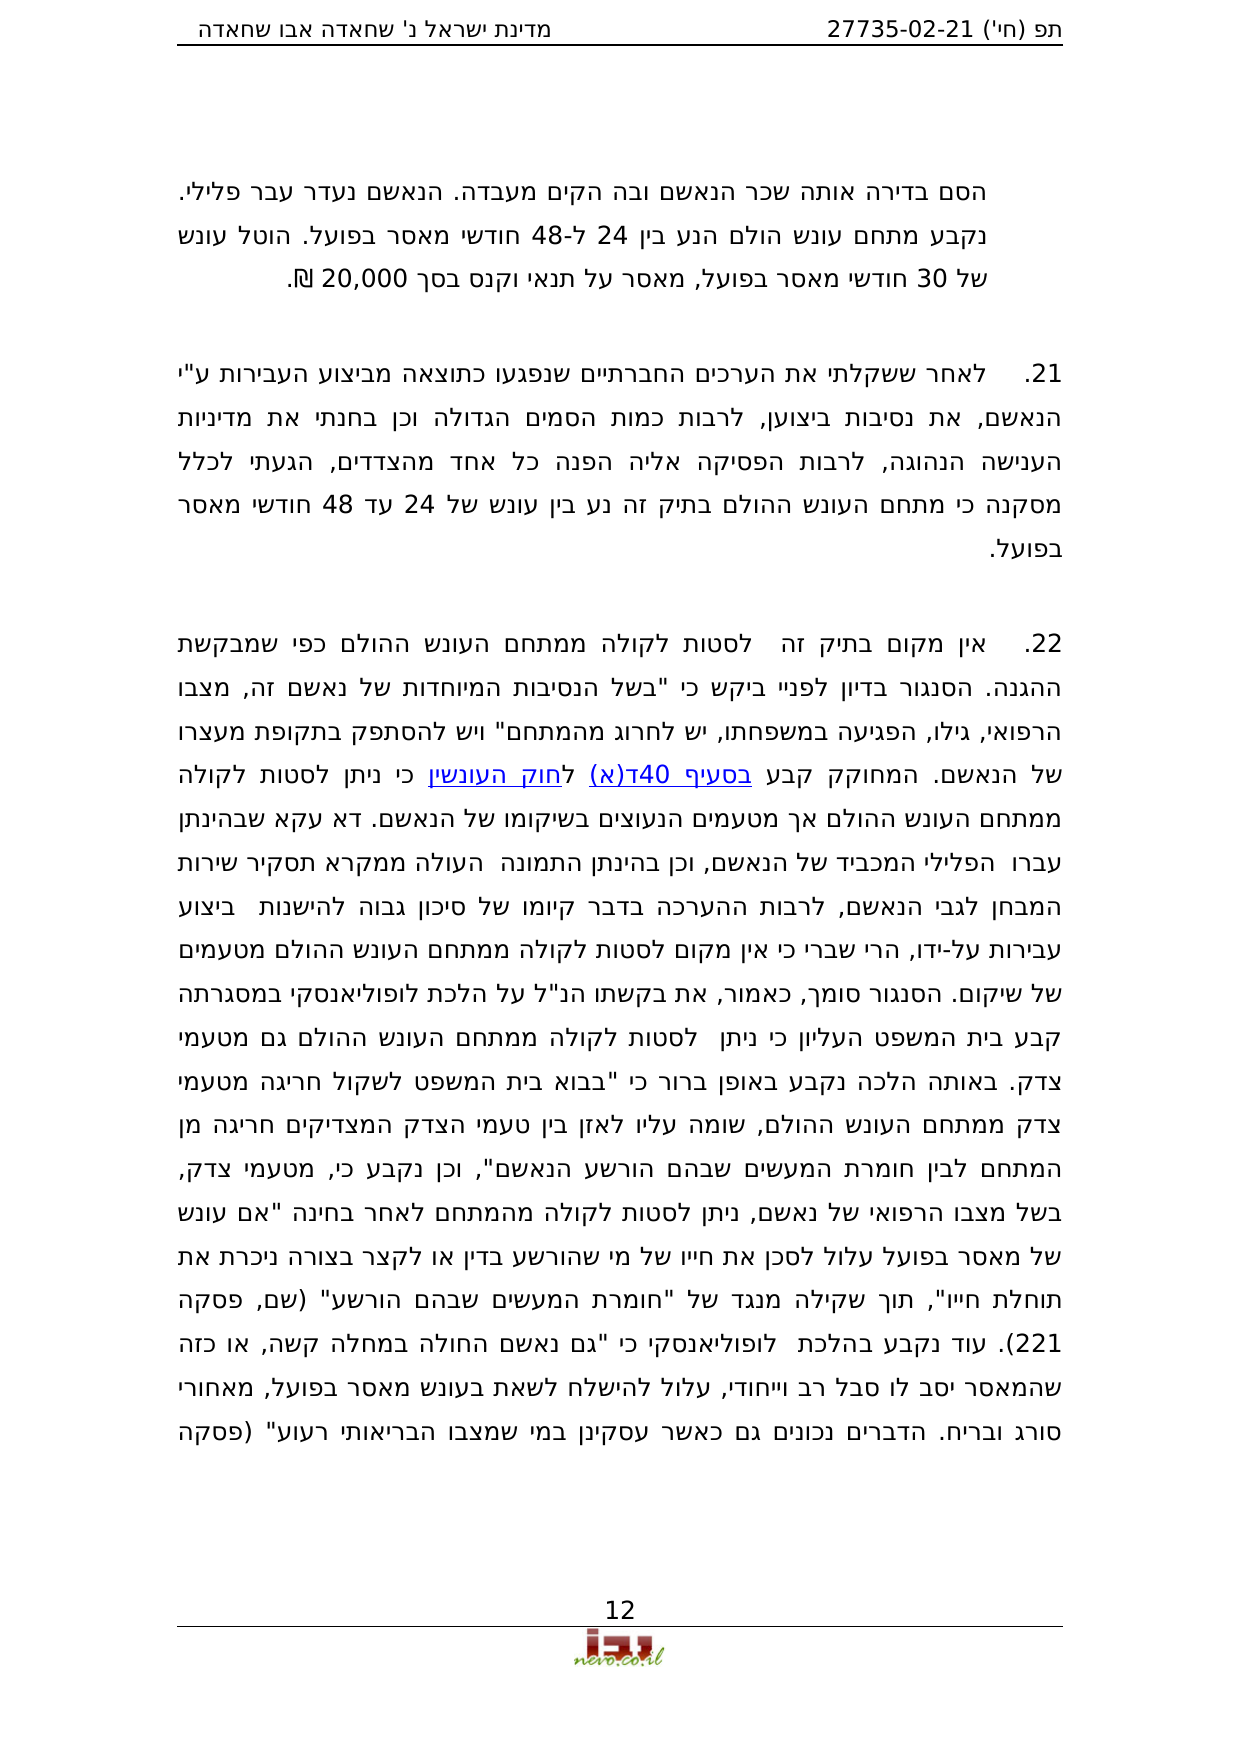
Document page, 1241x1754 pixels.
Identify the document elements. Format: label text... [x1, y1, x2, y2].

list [177, 177, 1026, 294]
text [177, 629, 1063, 1446]
picture [574, 1628, 666, 1667]
text 21. לאחר ששקלתי את הערכים החברתיים שנפגעו כתוצאה מביצוע העבירות ע"י הנאשם, את נסיבות ביצוען, לרבות כמות הסמים הגדולה וכן בחנתי את מדיניות הענישה הנהוגה, לרבות הפסיקה אליה הפנה כל אחד מהצדדים, הגעתי לכלל מסקנה כי מתחם העונש ההולם בתיק זה נע בין עונש של 24 עד 48 חודשי מאסר בפועל. [177, 359, 1063, 564]
